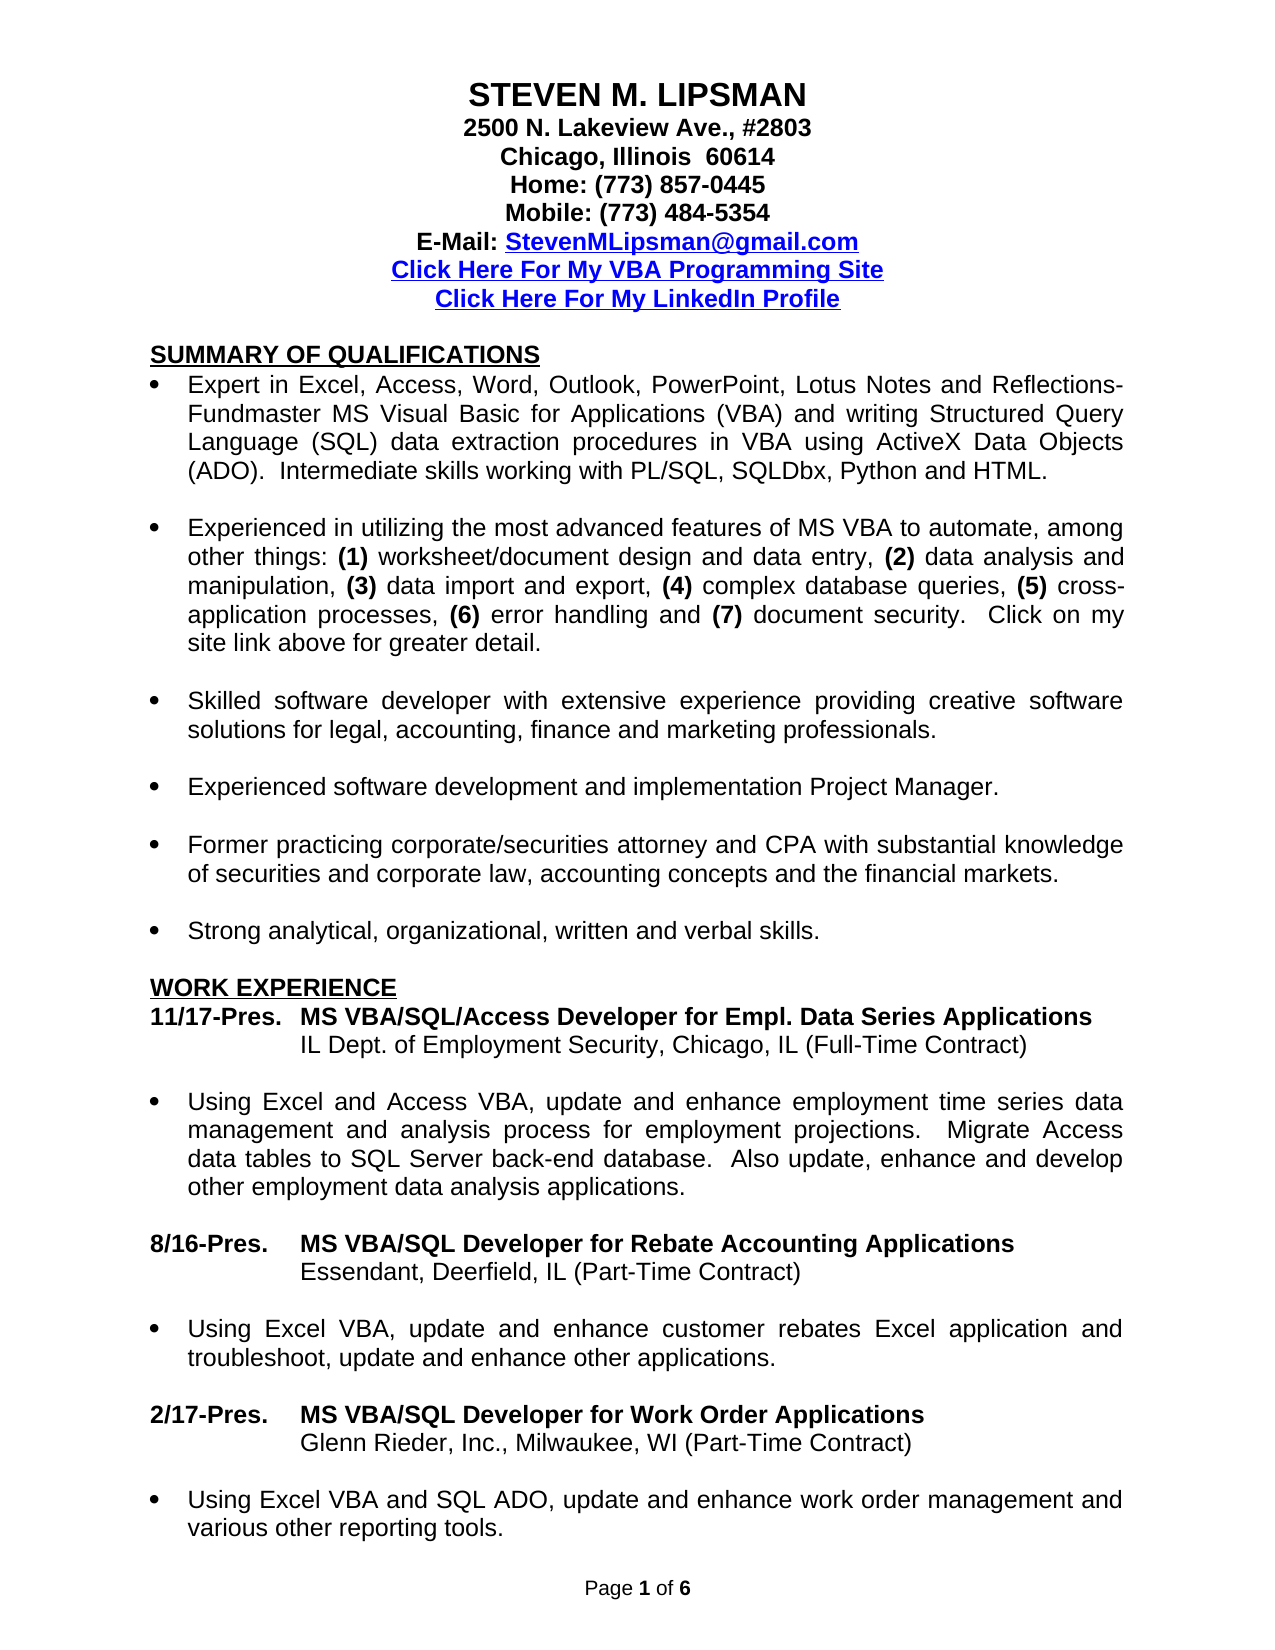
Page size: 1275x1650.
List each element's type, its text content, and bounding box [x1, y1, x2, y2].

list Skilled software developer with extensive experience providing creative software solutions for legal, accounting, finance and marketing professionals. [150, 686, 1125, 743]
list Using Excel VBA and SQL ADO, update and enhance work order management and various other reporting tools. [150, 1486, 1125, 1542]
text E-Mail: StevenMLipsman@gmail.com [150, 227, 1125, 256]
list Using Excel and Access VBA, update and enhance employment time series data management and analysis process for employment projections. Migrate Access data tables to SQL Server back-end database. Also update, enhance and develop other employment data analysis applications. [150, 1087, 1125, 1201]
list Experienced in utilizing the most advanced features of MS VBA to automate, among other things: (1) worksheet/document design and data entry, (2) data analysis and manipulation, (3) data import and export, (4) complex database queries, (5) cross-application processes, (6) error handling and (7) document security. Click on my site link above for greater detail. [150, 513, 1125, 657]
list Experienced software development and implementation Project Manager. [150, 772, 1125, 801]
text 2500 N. Lakeview Ave., #2803 [150, 113, 1125, 142]
list Former practicing corporate/securities attorney and CPA with substantial knowledge of securities and corporate law, accounting concepts and the financial markets. [150, 830, 1125, 887]
text Essendant, Deerfield, IL (Part-Time Contract) [150, 1258, 1125, 1287]
text Click Here For My LinkedIn Profile [150, 284, 1125, 313]
text STEVEN M. LIPSMAN [150, 75, 1125, 113]
text Home: (773) 857-0445 [150, 171, 1125, 199]
list Using Excel VBA, update and enhance customer rebates Excel application and troubleshoot, update and enhance other applications. [150, 1315, 1125, 1372]
text 8/16-Pres. MS VBA/SQL Developer for Rebate Accounting Applications [150, 1230, 1125, 1258]
list Strong analytical, organizational, written and verbal skills. [150, 916, 1125, 945]
text IL Dept. of Employment Security, Chicago, IL (Full-Time Contract) [150, 1031, 1125, 1059]
text 11/17-Pres. MS VBA/SQL/Access Developer for Empl. Data Series Applications [150, 1002, 1125, 1031]
text Mobile: (773) 484-5354 [150, 199, 1125, 227]
text Click Here For My VBA Programming Site [150, 256, 1125, 284]
text SUMMARY OF QUALIFICATIONS [150, 341, 1125, 370]
text WORK EXPERIENCE [150, 974, 1125, 1002]
list Expert in Excel, Access, Word, Outlook, PowerPoint, Lotus Notes and Reflections-Fundmaster MS Visual Basic for Applications (VBA) and writing Structured Query Language (SQL) data extraction procedures in VBA using ActiveX Data Objects (ADO). Intermediate skills working with PL/SQL, SQLDbx, Python and HTML. [150, 370, 1125, 485]
text Glenn Rieder, Inc., Milwaukee, WI (Part-Time Contract) [150, 1429, 1125, 1457]
text 2/17-Pres. MS VBA/SQL Developer for Work Order Applications [150, 1400, 1125, 1429]
